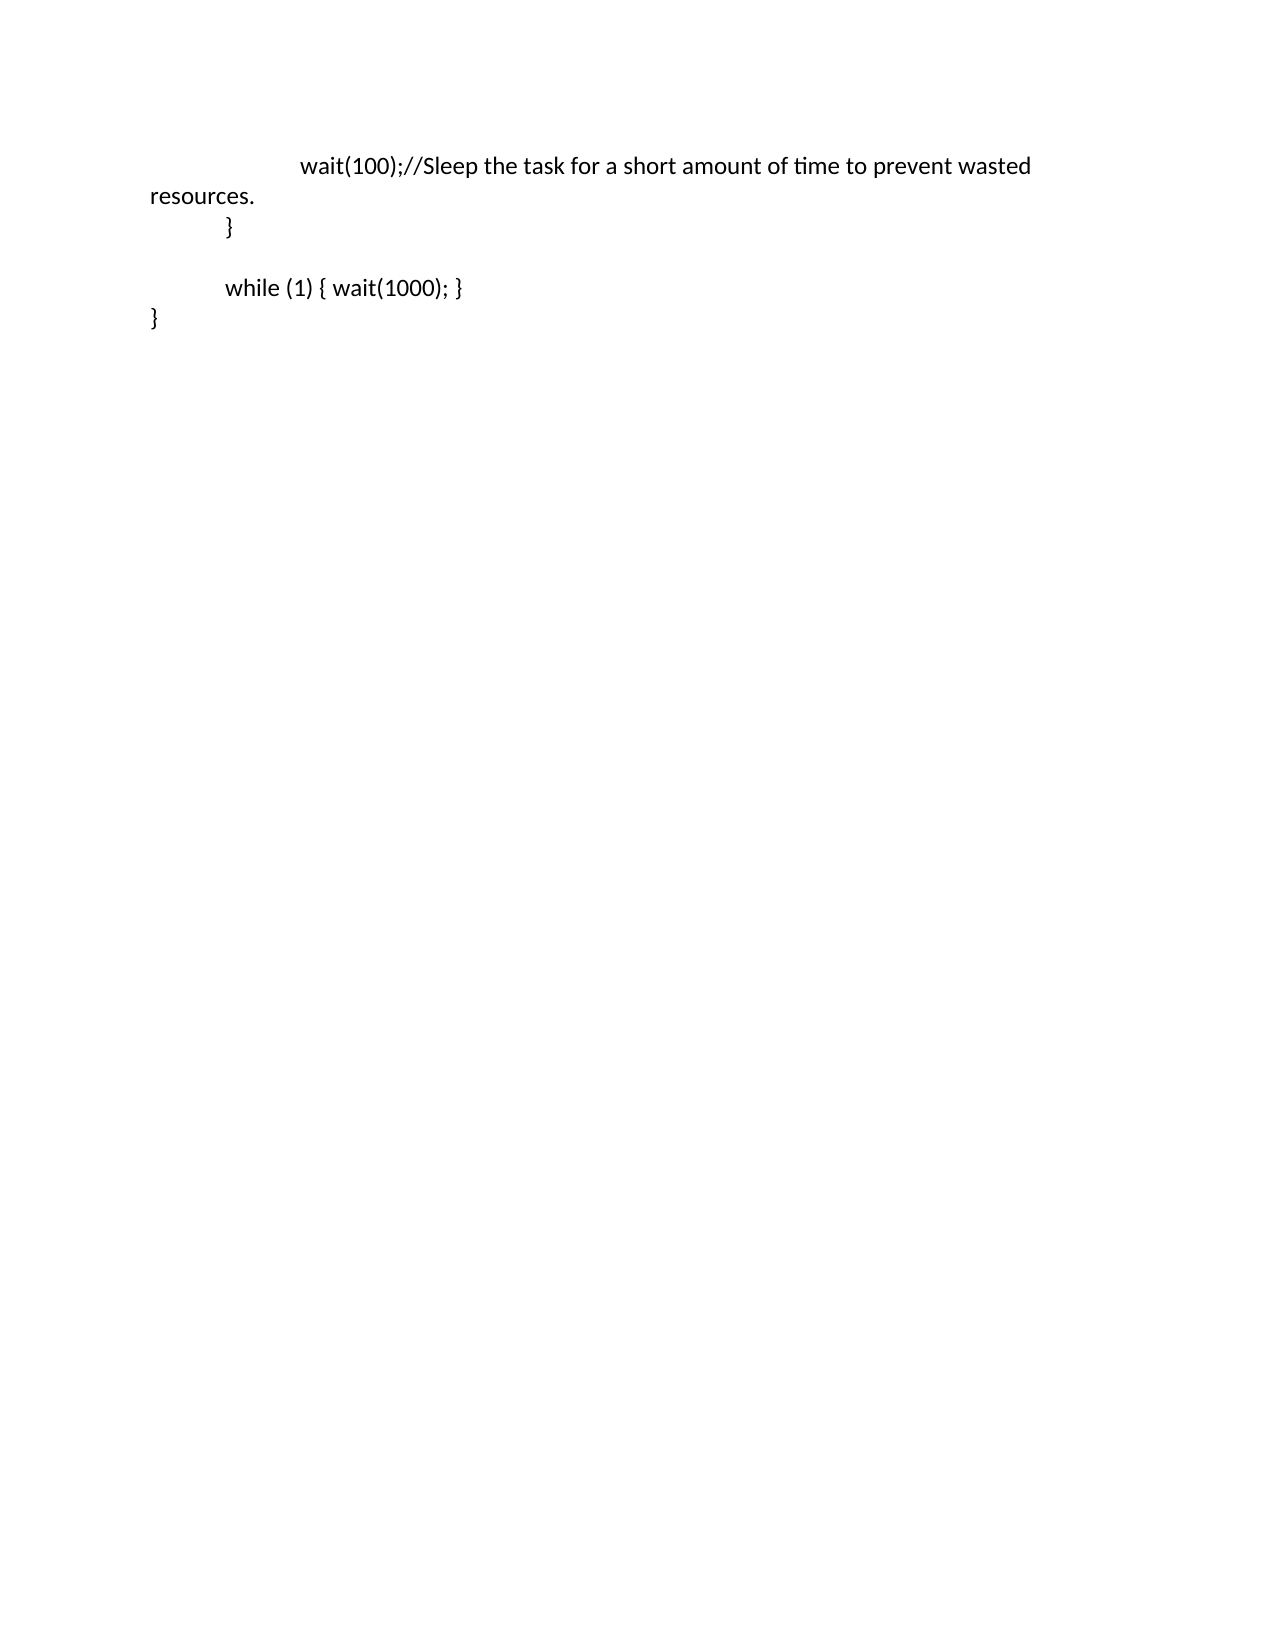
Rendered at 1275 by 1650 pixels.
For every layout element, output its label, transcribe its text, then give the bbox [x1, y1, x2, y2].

text wait(100);//Sleep the task for a short amount of time to prevent wasted resources. [150, 150, 1125, 211]
text } [150, 211, 1125, 242]
text while (1) { wait(1000); } [150, 272, 1125, 303]
text } [150, 303, 1125, 333]
